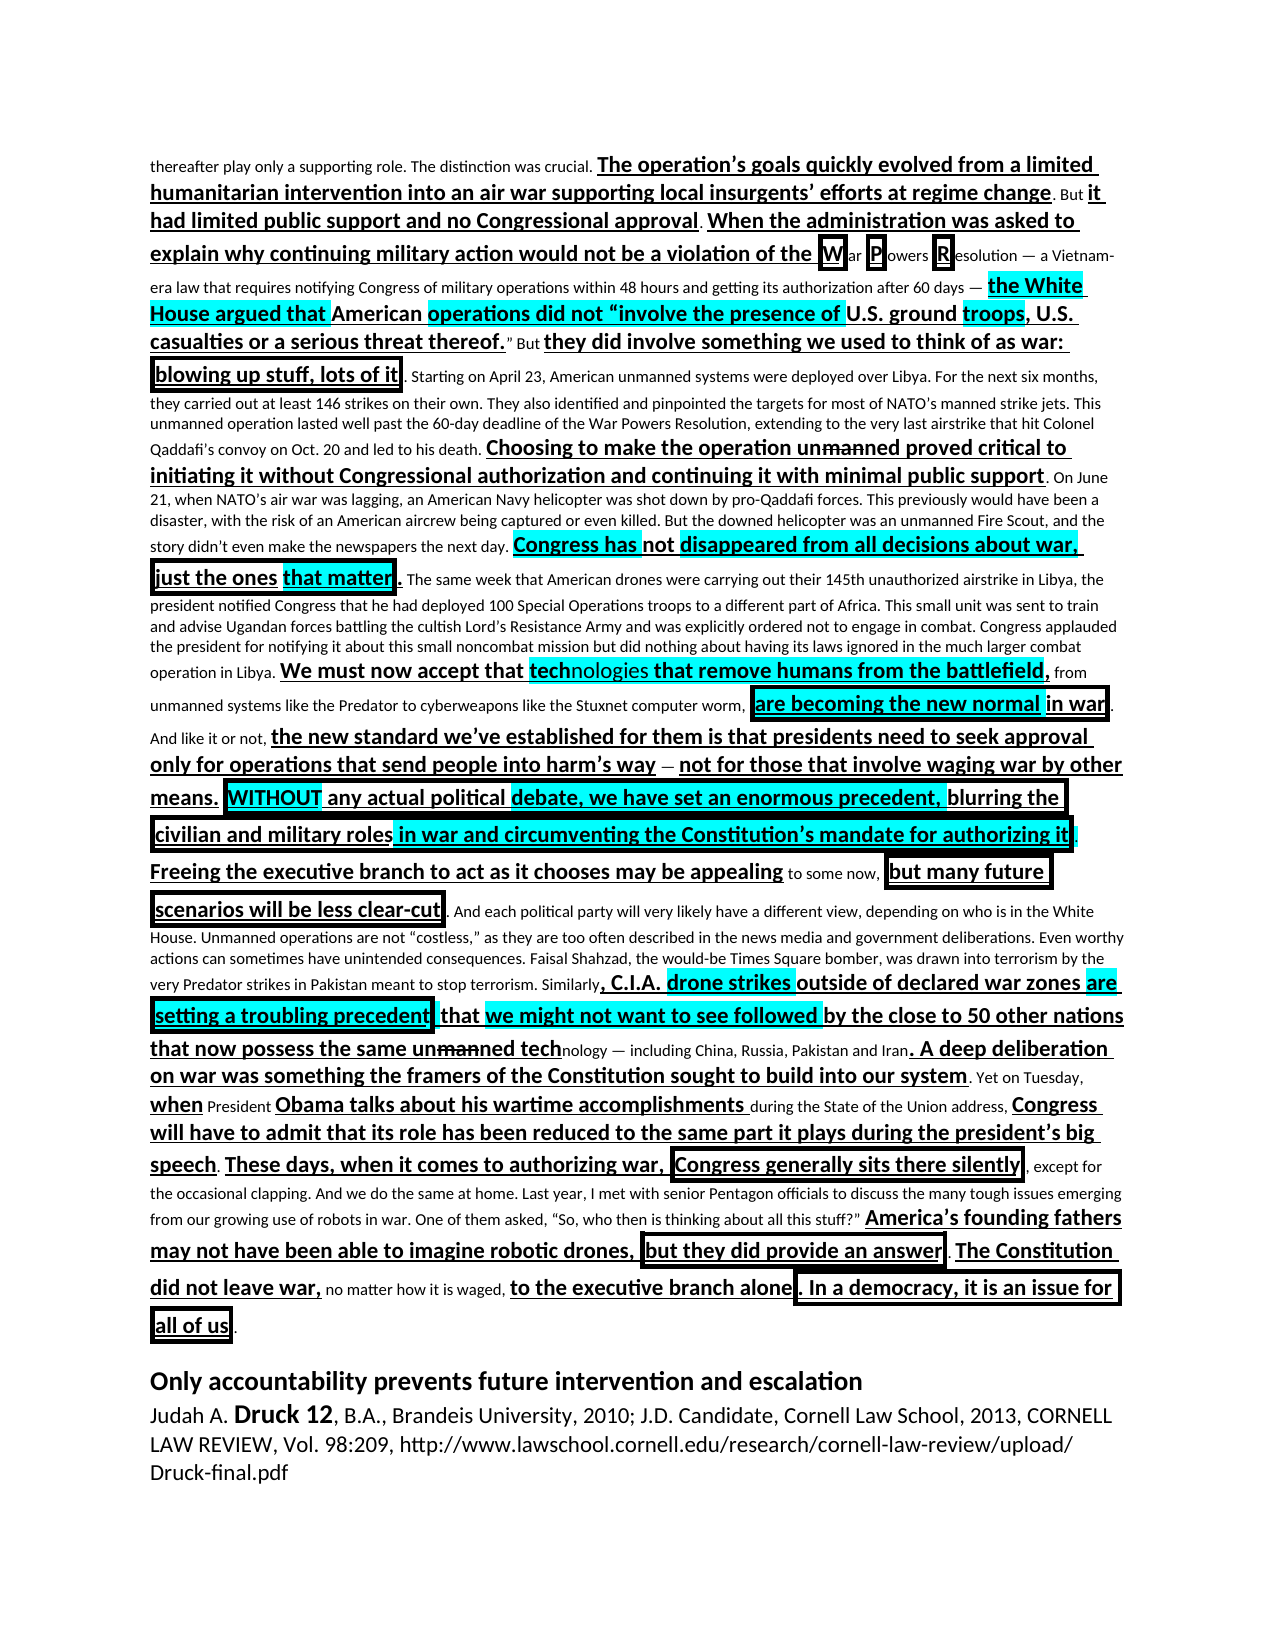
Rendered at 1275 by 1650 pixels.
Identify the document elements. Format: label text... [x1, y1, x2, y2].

subtitle Only accountability prevents future intervention and escalation [150, 1364, 1125, 1397]
text Judah A. Druck 12, B.A., Brandeis University, 2010; J.D. Candidate, Cornell Law School, 2013, CORNELL LAW REVIEW, Vol. 98:209, http://www.lawschool.cornell.edu/research/cornell-law-review/upload/Druck-final.pdf [150, 1397, 1125, 1487]
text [150, 150, 1125, 1344]
